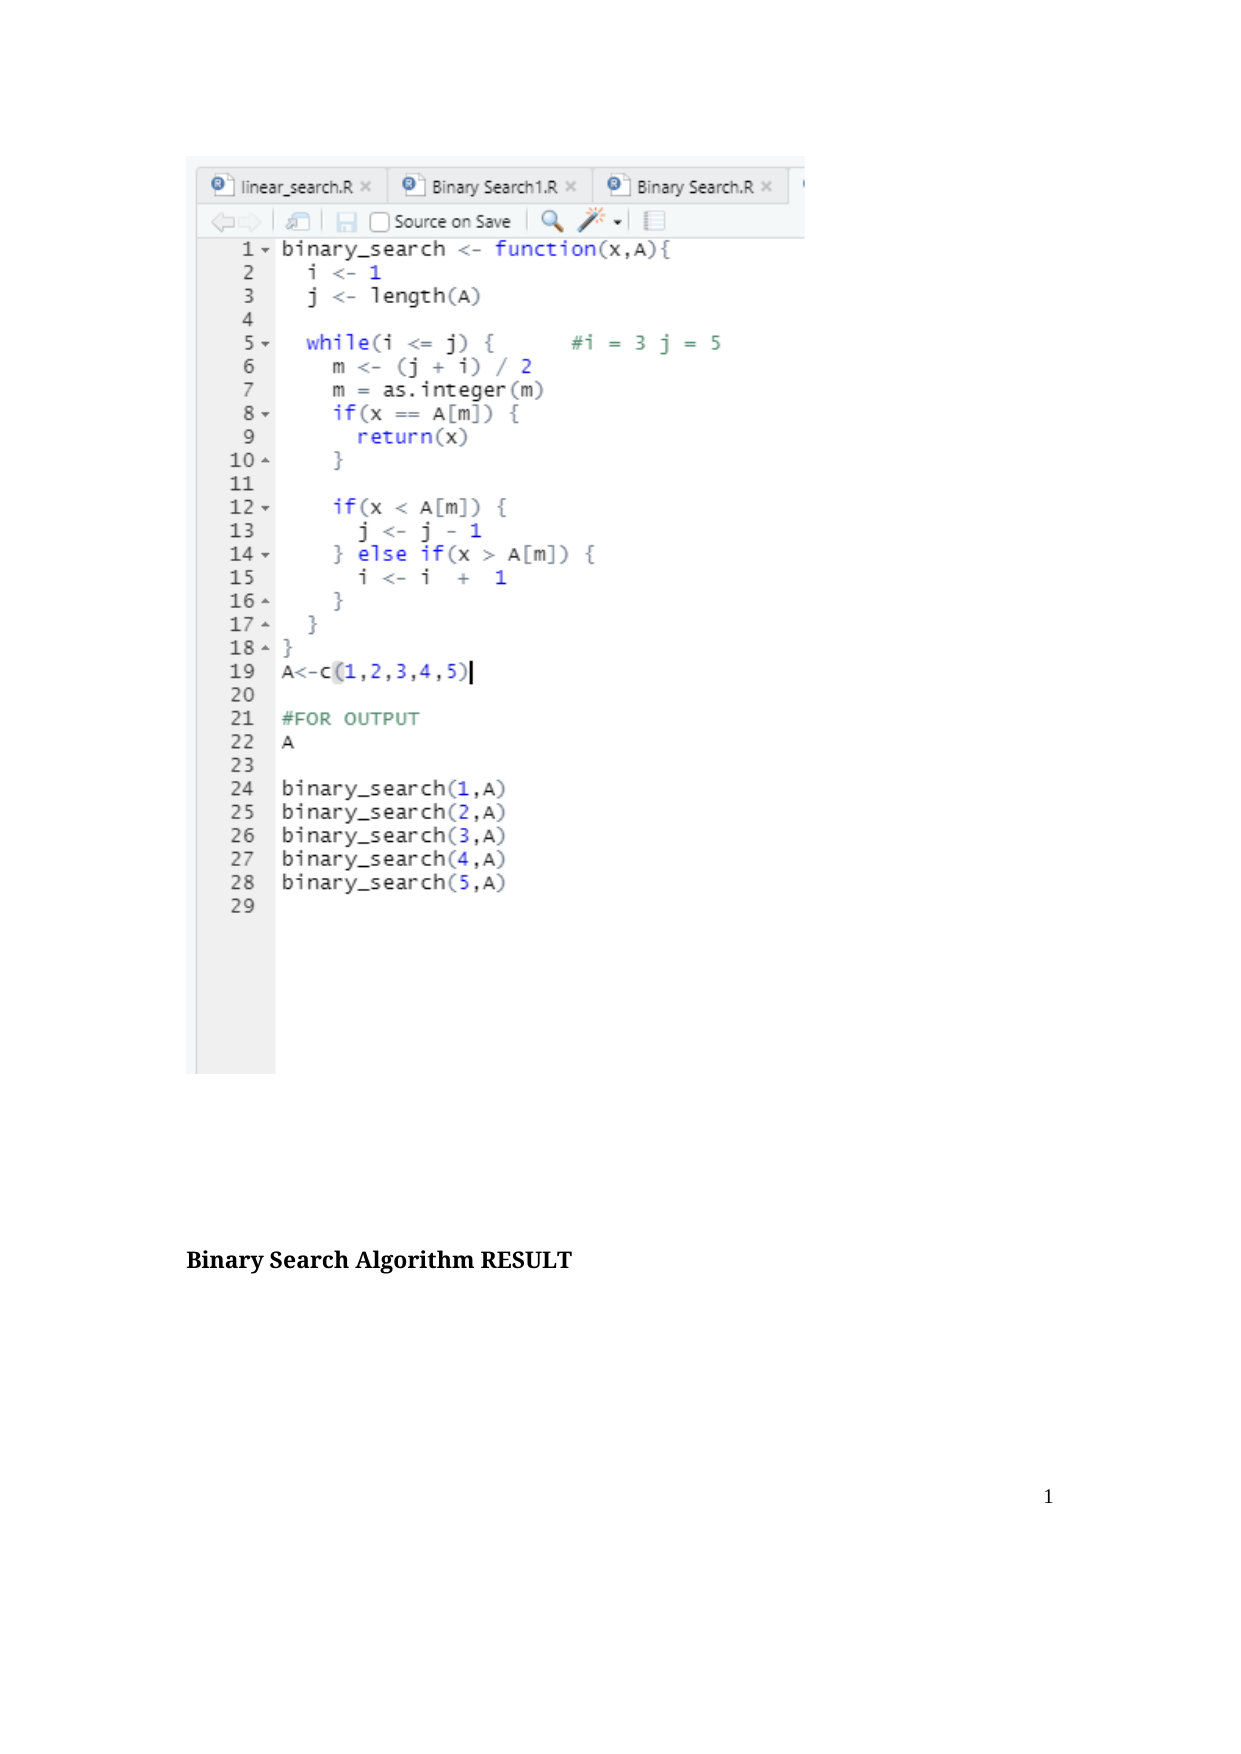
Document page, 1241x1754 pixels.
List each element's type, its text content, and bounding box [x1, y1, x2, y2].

picture [186, 156, 805, 1074]
text Binary Search Algorithm RESULT [186, 1244, 1119, 1275]
